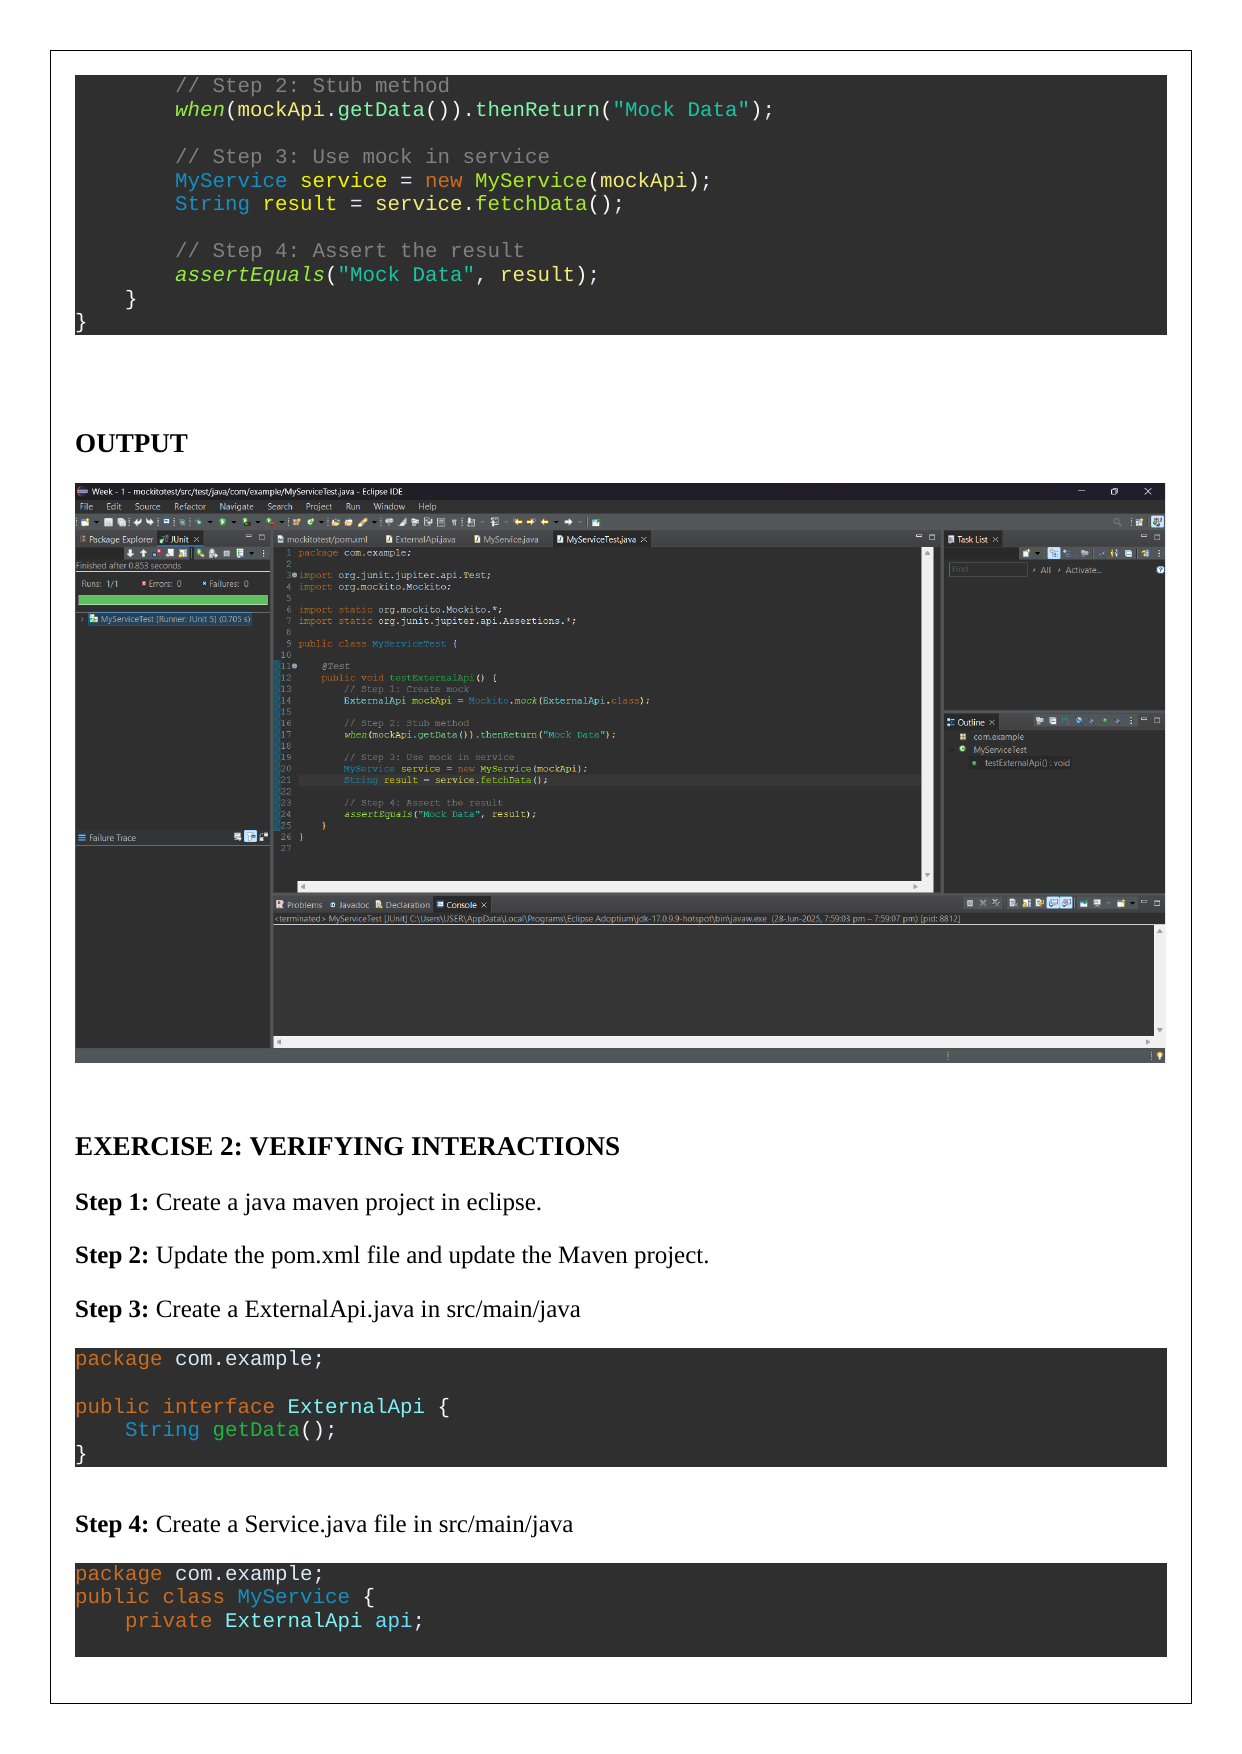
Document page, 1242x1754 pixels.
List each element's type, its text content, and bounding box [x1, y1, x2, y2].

text MyService service = new MyService(mockApi); [75, 169, 1167, 193]
text // Step 2: Stub method [75, 75, 1167, 99]
text when(mockApi.getData()).thenReturn("Mock Data"); [75, 99, 1167, 122]
text Step 4: Create a Service.java file in src/main/java [75, 1509, 1167, 1538]
text package com.example; [75, 1348, 1167, 1372]
text public class MyService { [75, 1586, 1167, 1610]
text Step 1: Create a java maven project in eclipse. [75, 1187, 1167, 1216]
text EXERCISE 2: VERIFYING INTERACTIONS [75, 1130, 1167, 1161]
text String result = service.fetchData(); [75, 193, 1167, 217]
text private ExternalApi api; [75, 1610, 1167, 1634]
text String getData(); [75, 1419, 1167, 1443]
text // Step 4: Assert the result [75, 241, 1167, 264]
text } [75, 288, 1167, 311]
text Step 2: Update the pom.xml file and update the Maven project. [75, 1241, 1167, 1269]
picture [75, 483, 1166, 1063]
text } [75, 311, 1167, 335]
text } [75, 1443, 1167, 1467]
text OUTPUT [75, 427, 1167, 458]
text // Step 3: Use mock in service [75, 146, 1167, 169]
text assertEquals("Mock Data", result); [75, 264, 1167, 288]
text public interface ExternalApi { [75, 1396, 1167, 1419]
text Step 3: Create a ExternalApi.java in src/main/java [75, 1294, 1167, 1323]
text package com.example; [75, 1563, 1167, 1586]
